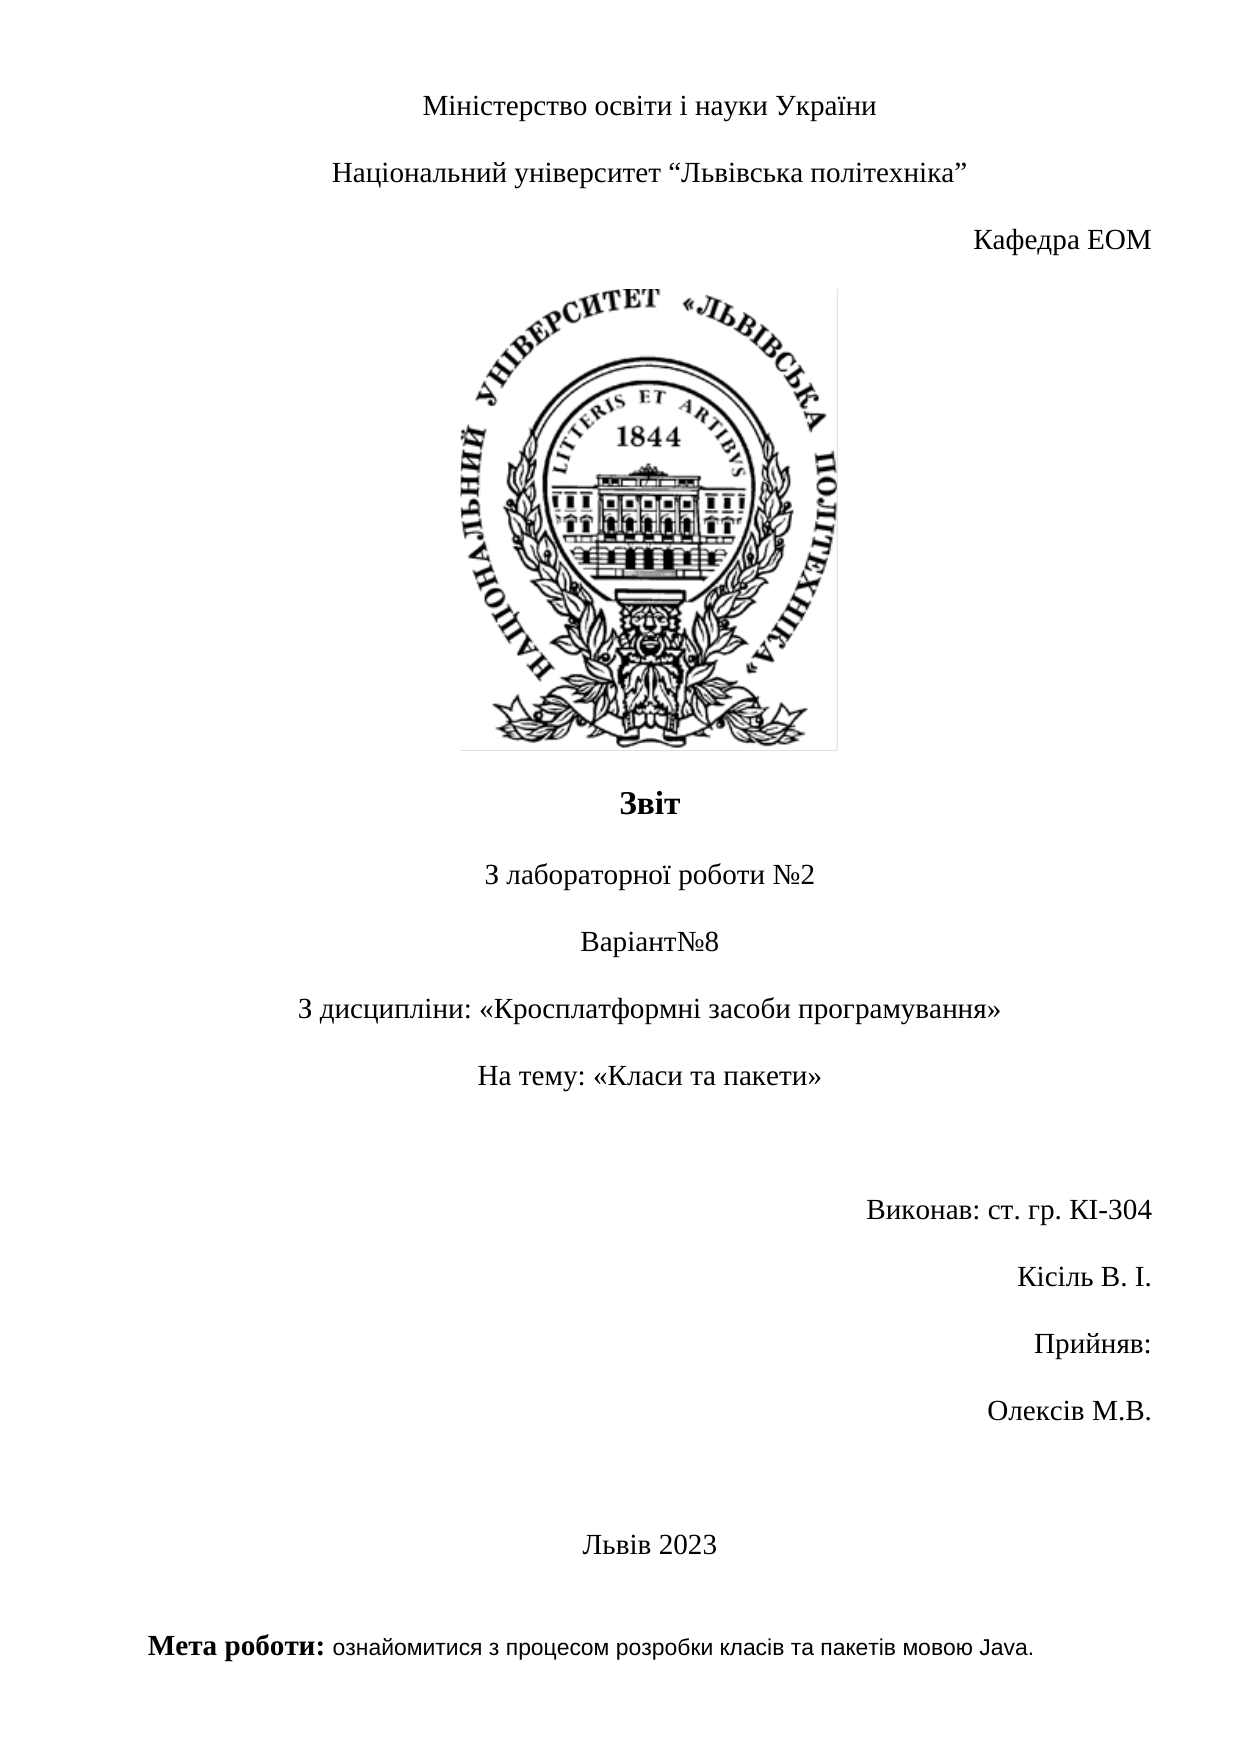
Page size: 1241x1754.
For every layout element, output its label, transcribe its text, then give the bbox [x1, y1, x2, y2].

text Звіт [148, 783, 1152, 822]
text Національний університет “Львівська політехніка” [148, 156, 1152, 189]
text Олексів М.В. [148, 1393, 1152, 1427]
text На тему: «Класи та пакети» [148, 1058, 1152, 1092]
text Прийняв: [148, 1326, 1152, 1360]
text З лабораторної роботи №2 [148, 857, 1152, 891]
text Міністерство освіти і науки України [148, 88, 1152, 122]
picture [460, 289, 839, 754]
text Львів 2023 [148, 1527, 1152, 1561]
text Виконав: ст. гр. КІ-304 [148, 1192, 1152, 1226]
text Варіант№8 [148, 924, 1152, 958]
text Кісіль В. І. [148, 1259, 1152, 1293]
text З дисципліни: «Кросплатформні засоби програмування» [148, 991, 1152, 1025]
text Кафедра ЕОМ [148, 222, 1152, 256]
text Мета роботи: ознайомитися з процесом розробки класів та пакетів мовою Java. [148, 1628, 1152, 1661]
